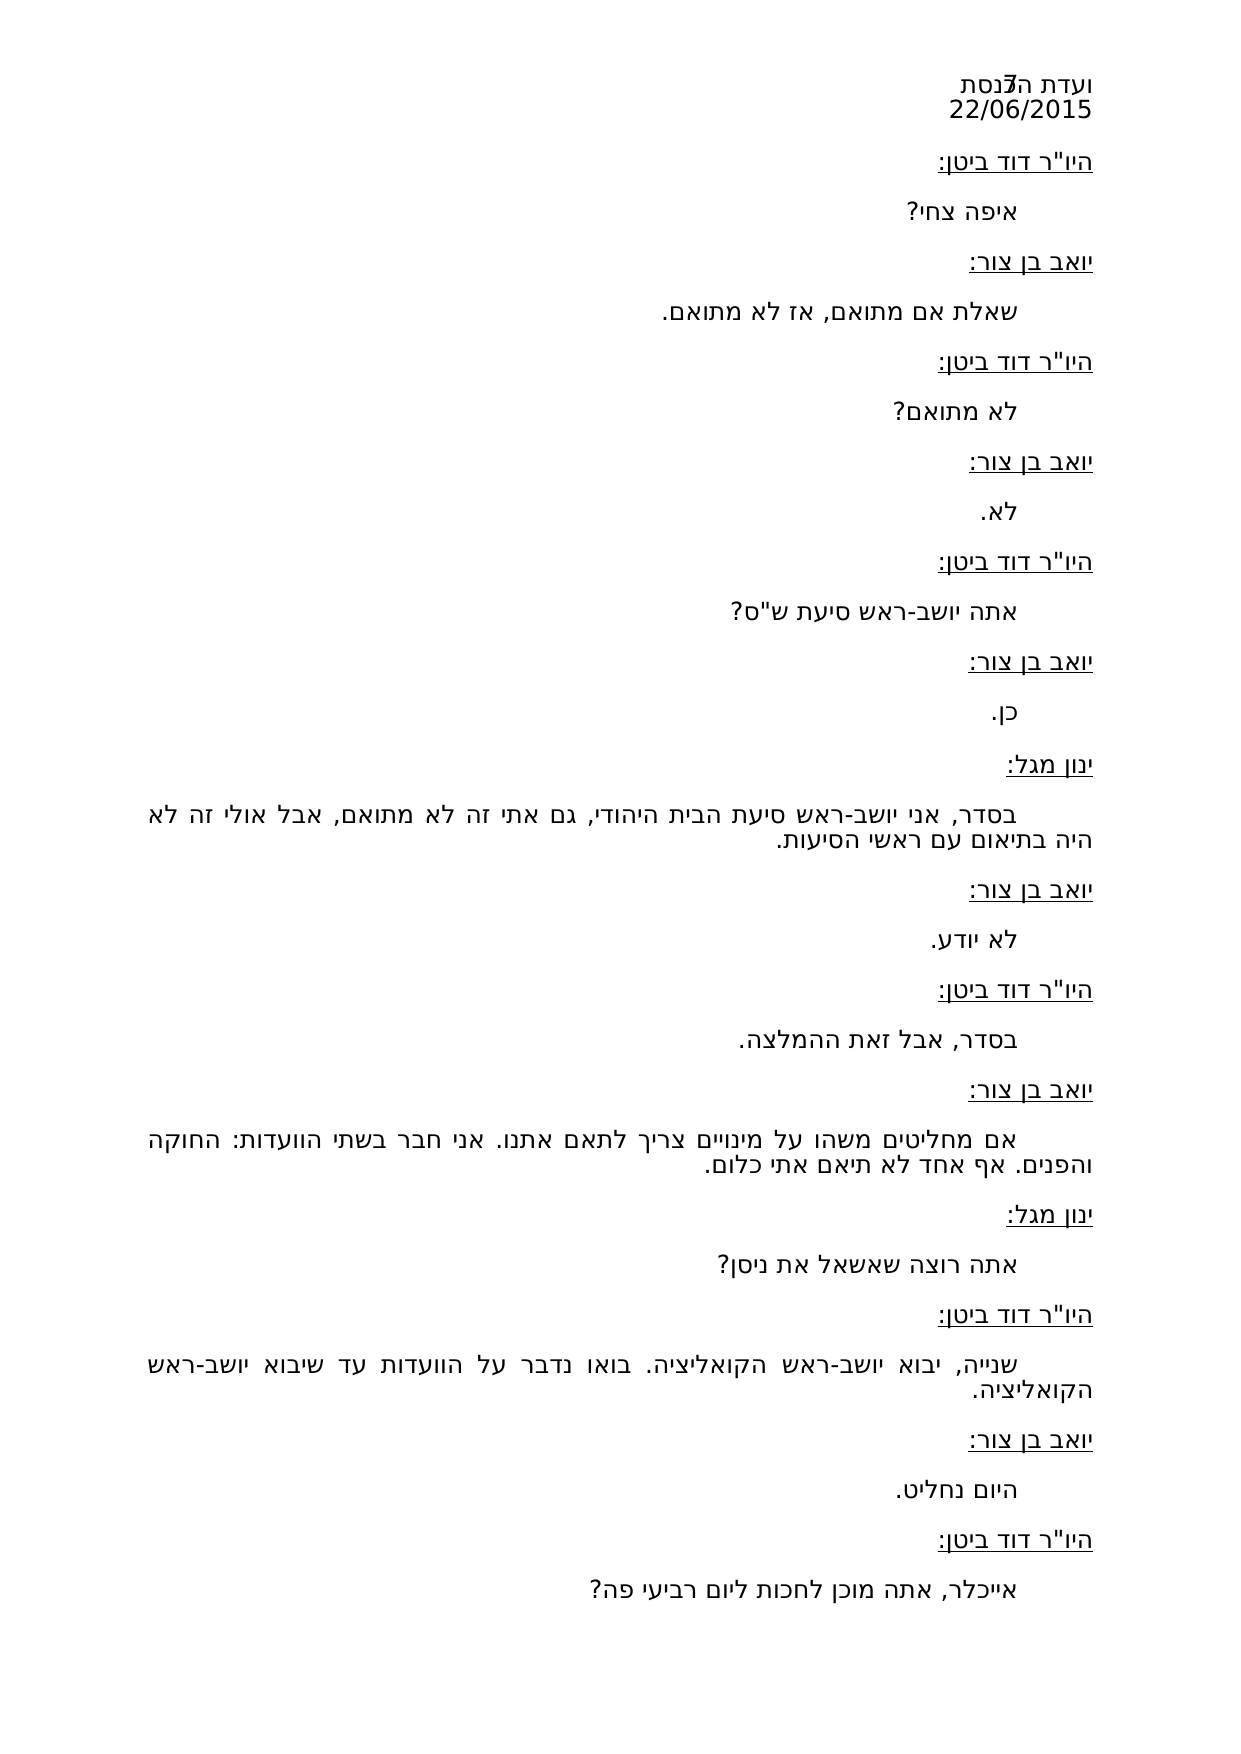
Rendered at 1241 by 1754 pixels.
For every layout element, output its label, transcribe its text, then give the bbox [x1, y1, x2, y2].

text היו"ר דוד ביטן: [147, 550, 1093, 575]
text היו"ר דוד ביטן: [147, 150, 1093, 175]
text אם מחליטים משהו על מינויים צריך לתאם אתנו. אני חבר בשתי הוועדות: החוקה והפנים. אף אחד לא תיאם אתי כלום. [147, 1129, 1093, 1179]
text היום נחליט. [147, 1479, 1093, 1504]
text שאלת אם מתואם, אז לא מתואם. [147, 300, 1093, 325]
text היו"ר דוד ביטן: [147, 1304, 1093, 1329]
text יואב בן צור: [147, 879, 1093, 904]
text יואב בן צור: [147, 450, 1093, 475]
text יואב בן צור: [147, 1429, 1093, 1454]
text איפה צחי? [147, 200, 1093, 225]
text יואב בן צור: [147, 650, 1093, 675]
text אתה יושב-ראש סיעת ש"ס? [147, 600, 1093, 625]
text בסדר, אבל זאת ההמלצה. [147, 1029, 1093, 1054]
text לא. [147, 500, 1093, 525]
text שנייה, יבוא יושב-ראש הקואליציה. בואו נדבר על הוועדות עד שיבוא יושב-ראש הקואליציה. [147, 1354, 1093, 1404]
text אתה רוצה שאשאל את ניסן? [147, 1254, 1093, 1279]
text אייכלר, אתה מוכן לחכות ליום רביעי פה? [147, 1579, 1093, 1604]
text לא מתואם? [147, 400, 1093, 425]
text לא יודע. [147, 929, 1093, 954]
text היו"ר דוד ביטן: [147, 350, 1093, 375]
text יואב בן צור: [147, 1079, 1093, 1104]
text היו"ר דוד ביטן: [147, 979, 1093, 1004]
text כן. [147, 700, 1093, 725]
text ינון מגל: [147, 1204, 1093, 1229]
text בסדר, אני יושב-ראש סיעת הבית היהודי, גם אתי זה לא מתואם, אבל אולי זה לא היה בתיאום עם ראשי הסיעות. [147, 804, 1093, 854]
text יואב בן צור: [147, 250, 1093, 275]
text היו"ר דוד ביטן: [147, 1529, 1093, 1554]
text ינון מגל: [147, 754, 1093, 779]
